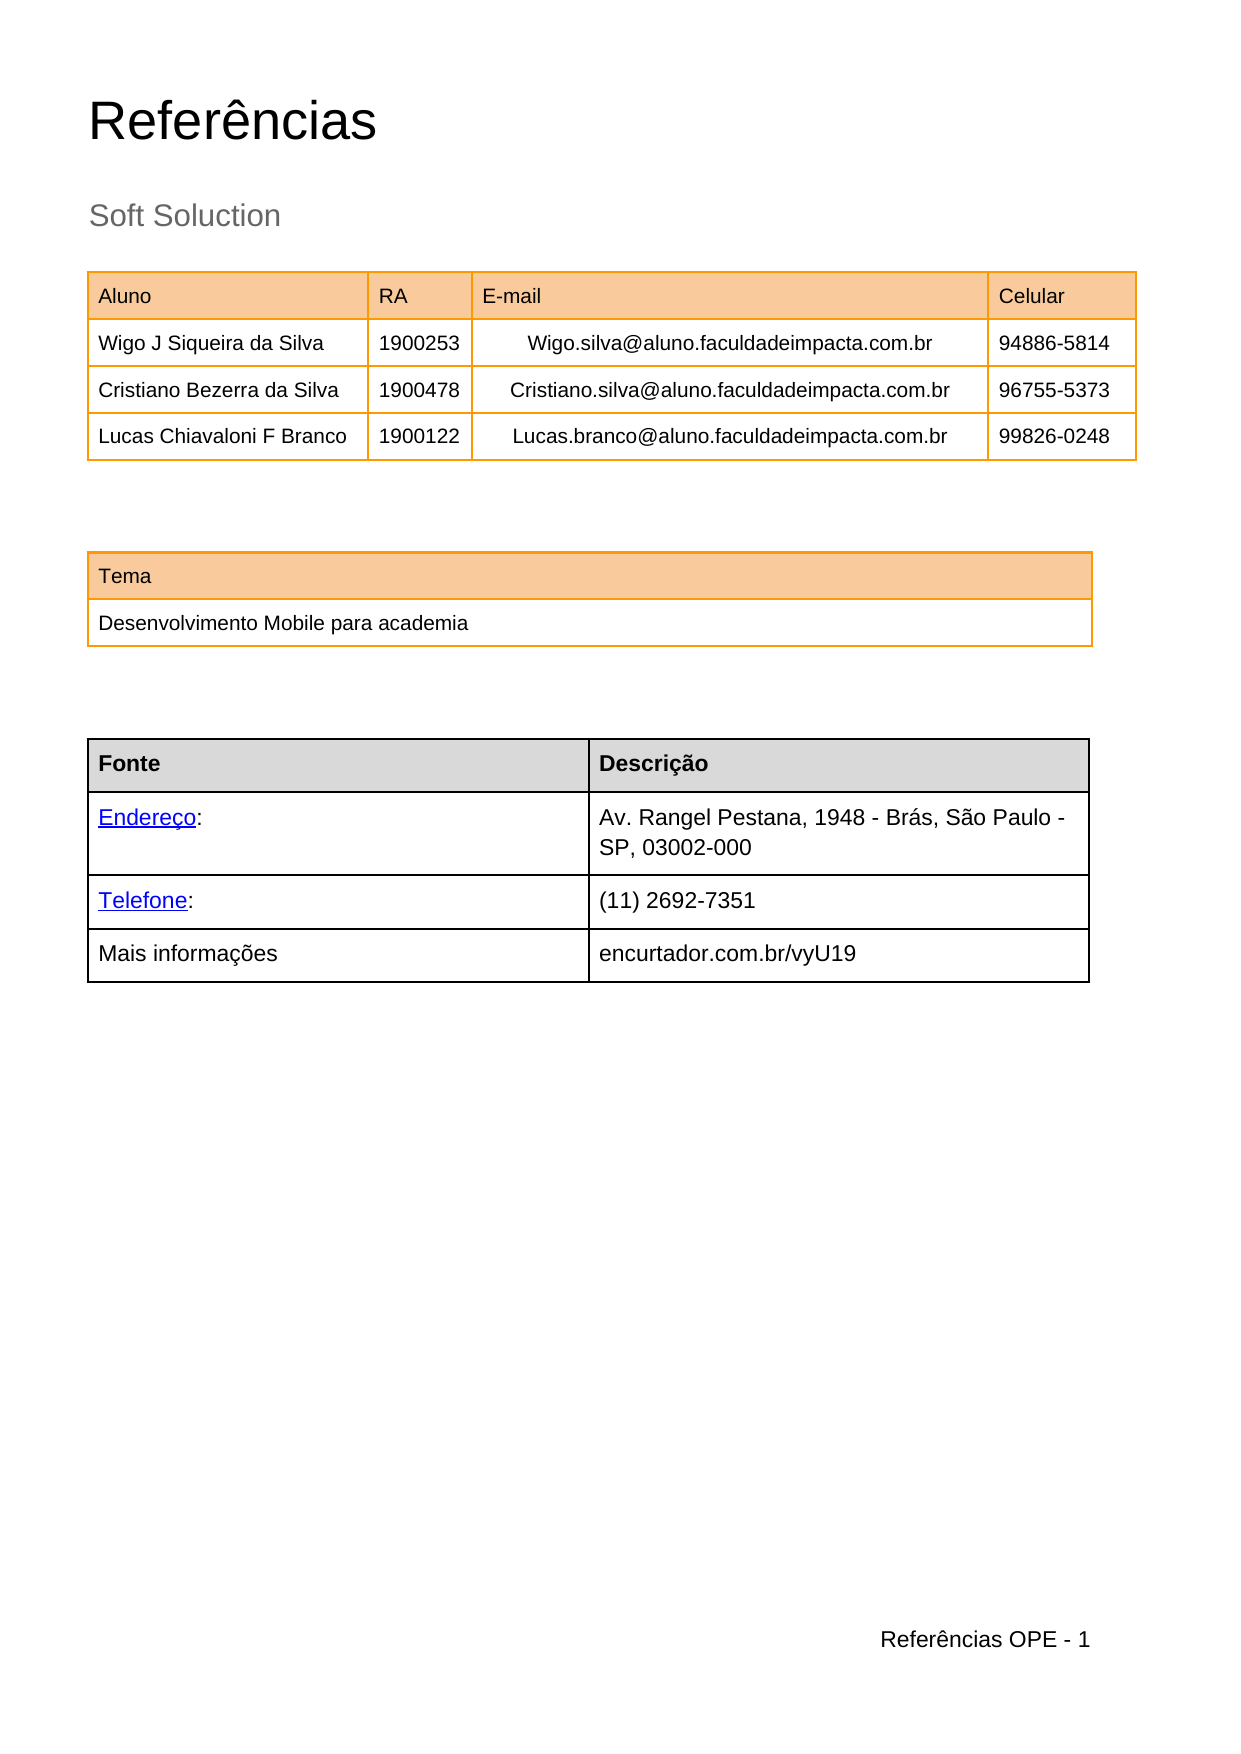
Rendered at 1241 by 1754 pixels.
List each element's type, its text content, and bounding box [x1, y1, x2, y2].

table_header E-mail [473, 273, 987, 318]
table_cell Lucas Chiavaloni F Branco [89, 414, 367, 459]
table_cell encurtador.com.br/vyU19 [590, 930, 1088, 981]
title Referências [88, 88, 1090, 151]
table_header Descrição [590, 740, 1088, 791]
table_cell Desenvolvimento Mobile para academia [89, 600, 1091, 645]
table_cell Mais informações [89, 930, 588, 981]
table_header Tema [89, 554, 1091, 598]
table_cell 96755-5373 [989, 367, 1135, 412]
table_header RA [369, 273, 471, 318]
table_cell 94886-5814 [989, 320, 1135, 365]
table_cell 1900478 [369, 367, 471, 412]
table_cell 1900122 [369, 414, 471, 459]
table_cell Lucas.branco@aluno.faculdadeimpacta.com.br [473, 414, 987, 459]
table_cell Cristiano Bezerra da Silva [89, 367, 367, 412]
table_cell Av. Rangel Pestana, 1948 - Brás, São Paulo - SP, 03002-000 [590, 793, 1088, 874]
table_header Celular [989, 273, 1135, 318]
table_header Fonte [89, 740, 588, 791]
table_cell 1900253 [369, 320, 471, 365]
table_cell (11) 2692-7351 [590, 876, 1088, 927]
table_cell Wigo.silva@aluno.faculdadeimpacta.com.br [473, 320, 987, 365]
table_header Aluno [89, 273, 367, 318]
subtitle Soft Soluction [88, 197, 1090, 232]
table_cell Wigo J Siqueira da Silva [89, 320, 367, 365]
table_cell 99826-0248 [989, 414, 1135, 459]
table_cell Endereço: [89, 793, 588, 874]
table_cell Telefone: [89, 876, 588, 927]
table_cell Cristiano.silva@aluno.faculdadeimpacta.com.br [473, 367, 987, 412]
